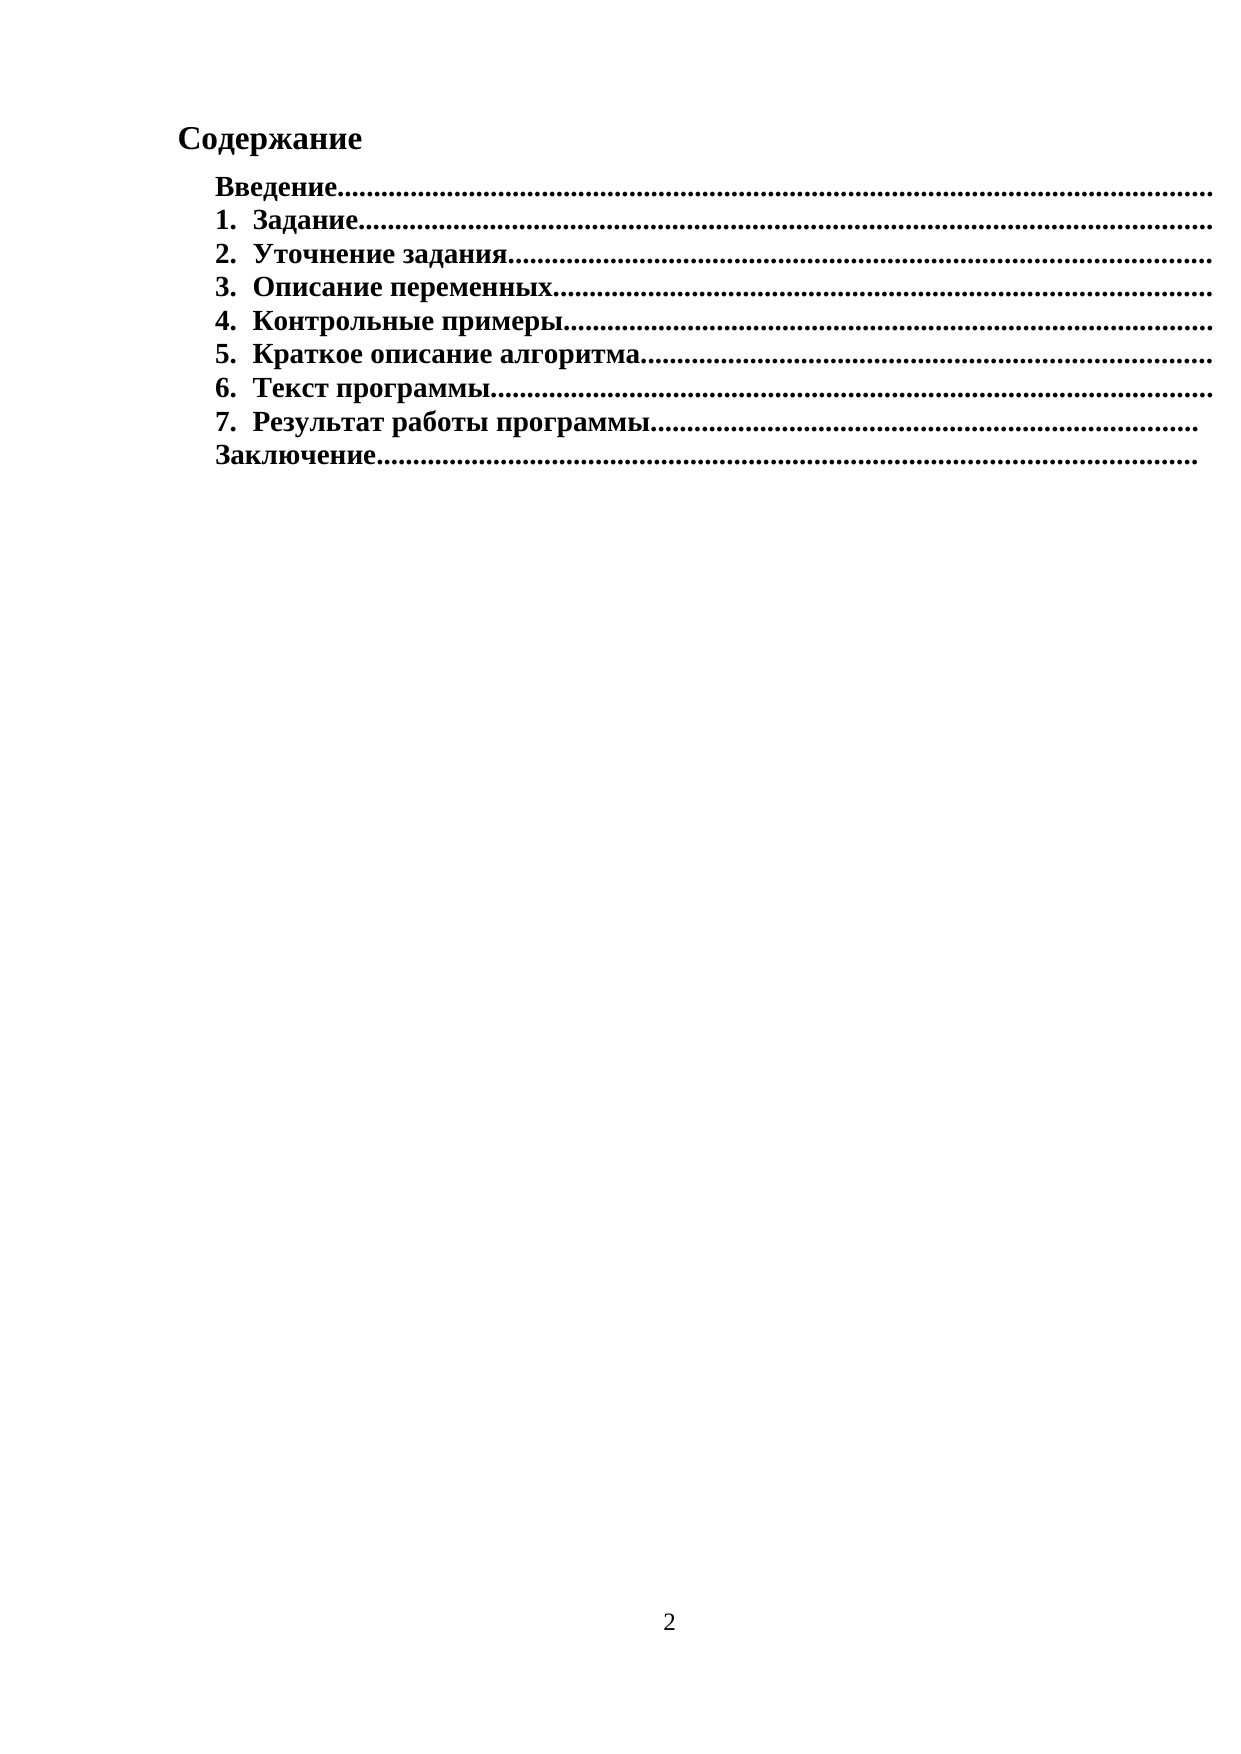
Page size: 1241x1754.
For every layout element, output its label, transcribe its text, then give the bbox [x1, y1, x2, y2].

list Текст программы 7 [215, 370, 1152, 404]
list Уточнение задания 3 [215, 236, 1152, 269]
subtitle Содержание [177, 118, 1152, 156]
list Задание 3 [215, 202, 1152, 236]
text Введение 3 [215, 169, 1152, 202]
list Описание переменных 4 [215, 269, 1152, 303]
list Контрольные примеры 5 [215, 303, 1152, 337]
list Краткое описание алгоритма 6 [215, 337, 1152, 370]
list Результат работы программы 10 [215, 404, 1152, 437]
text Заключение 11 [215, 437, 1152, 471]
